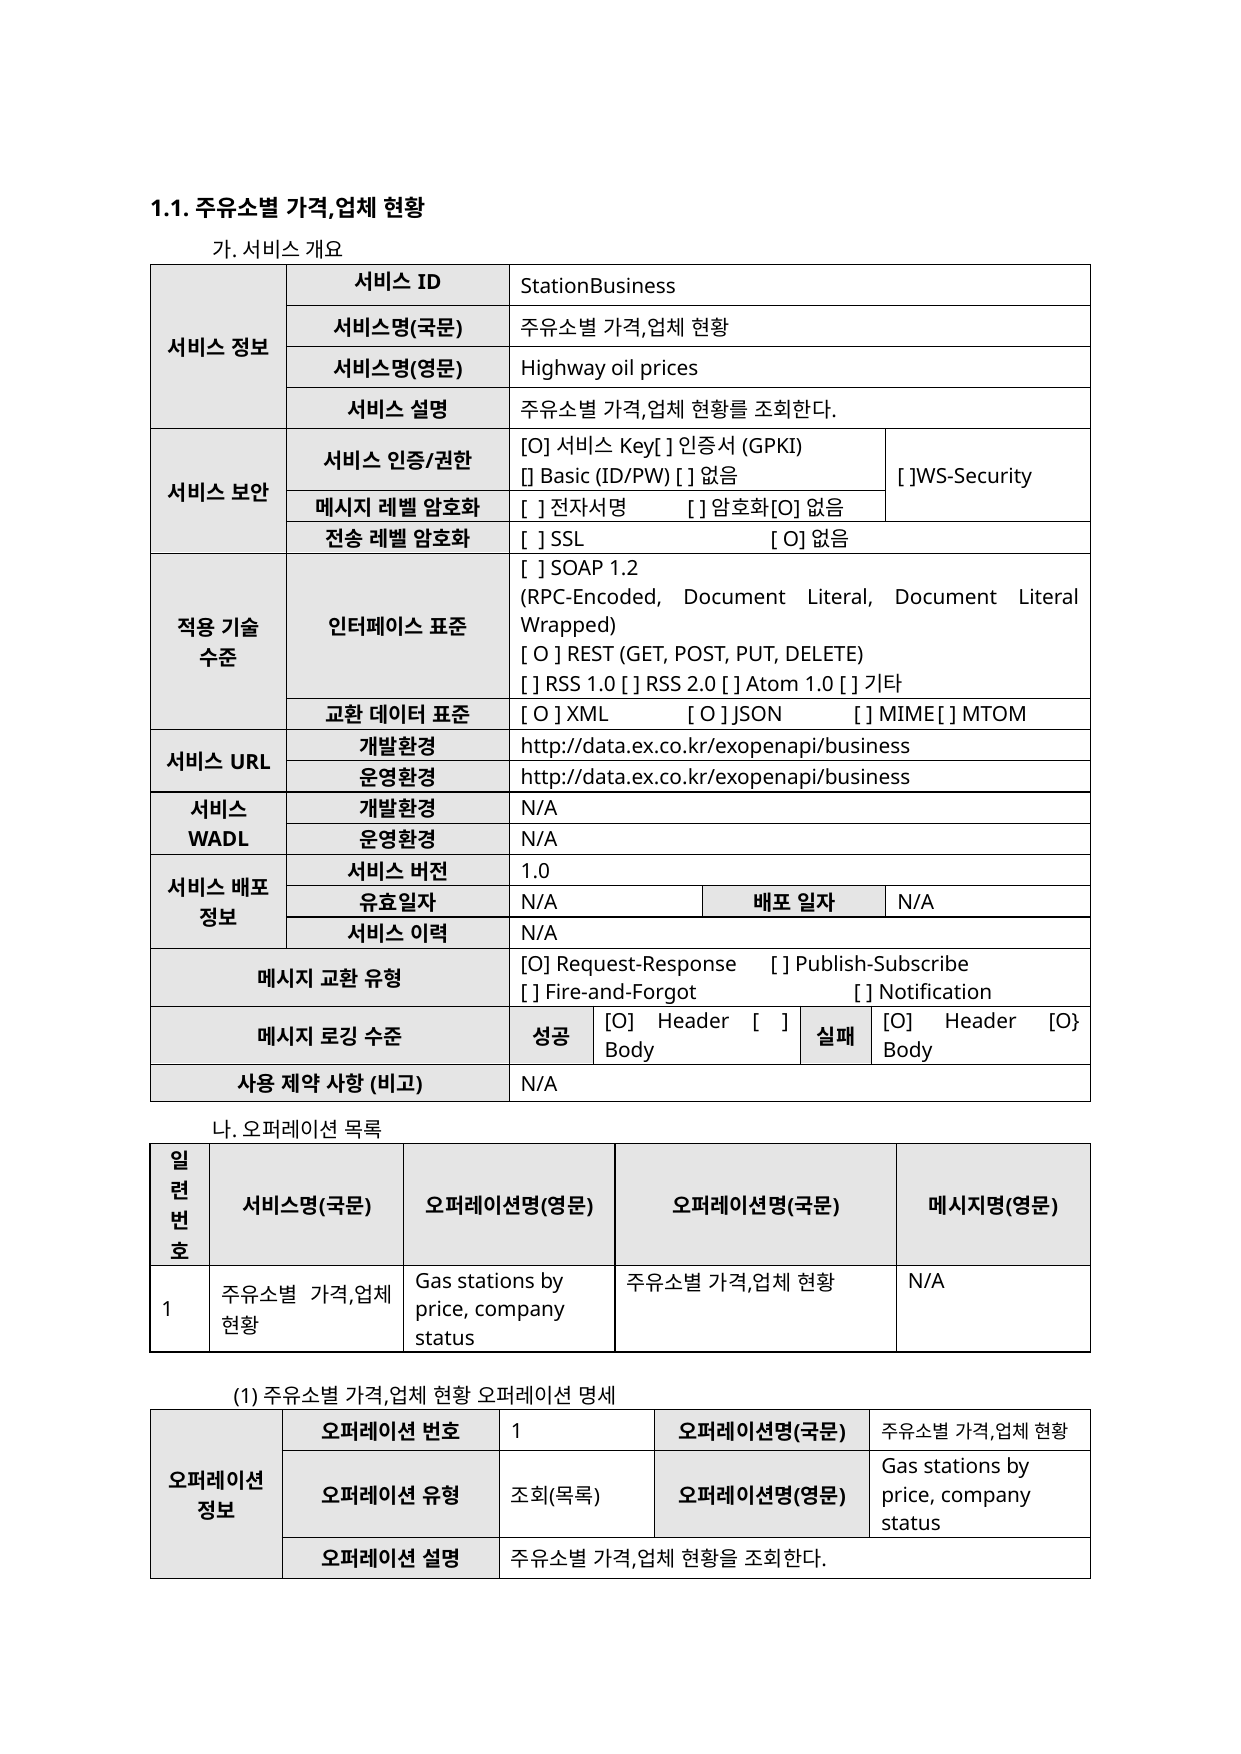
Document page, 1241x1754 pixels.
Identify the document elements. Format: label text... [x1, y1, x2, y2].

table_cell 서비스 인증/권한 [287, 429, 509, 490]
table_cell 운영환경 [287, 761, 509, 791]
table_header 일련번호 [151, 1144, 209, 1265]
table_header 서비스 정보 [151, 265, 286, 428]
table_cell 메시지 레벨 암호화 [287, 491, 509, 521]
table_cell 전송 레벨 암호화 [287, 522, 509, 552]
table_cell [O] Header [O} Body [872, 1007, 1090, 1063]
table_cell Highway oil prices [510, 347, 1090, 387]
table_header 서비스명(국문) [210, 1144, 403, 1265]
table_cell 적용 기술 수준 [151, 554, 286, 729]
table_cell 개발환경 [287, 793, 509, 823]
table_cell 오퍼레이션 설명 [283, 1538, 499, 1578]
table_cell [ ] SOAP 1.2 (RPC-Encoded, Document Literal, Document Literal Wrapped) [ O ] REST (GET, POST, PUT, DELETE) [ ] RSS 1.0 [ ] RSS 2.0 [ ] Atom 1.0 [ ] 기타 [510, 554, 1090, 698]
table_header 1 [500, 1410, 654, 1450]
table_cell 오퍼레이션 유형 [283, 1451, 499, 1537]
table_cell [ ]WS-Security [886, 429, 1090, 521]
table_cell 오퍼레이션명(영문) [655, 1451, 869, 1537]
table_cell 1.0 [510, 855, 1090, 885]
subtitle 주유소별 가격,업체 현황 오퍼레이션 명세 [233, 1381, 1090, 1409]
table_cell N/A [510, 824, 1090, 854]
table_cell 서비스 보안 [151, 429, 286, 552]
table_cell 서비스 WADL [151, 793, 286, 854]
table_cell 주유소별 가격,업체 현황을 조회한다. [500, 1538, 1090, 1578]
table_cell http://data.ex.co.kr/exopenapi/business [510, 761, 1090, 791]
table_cell 서비스 버전 [287, 855, 509, 885]
table_header StationBusiness [510, 265, 1090, 305]
table_cell 주유소별 가격,업체 현황 [616, 1266, 896, 1351]
table_cell [O] Header [ ] Body [594, 1007, 800, 1063]
table_header 오퍼레이션 정보 [151, 1410, 282, 1578]
table_cell [O] Request-Response [ ] Publish-Subscribe [ ] Fire-and-Forgot [ ] Notification [510, 949, 1090, 1006]
table_cell [ ] 전자서명 [ ] 암호화 [O] 없음 [510, 491, 885, 521]
table_cell N/A [510, 886, 702, 916]
table_cell 서비스 URL [151, 730, 286, 791]
table_cell N/A [510, 918, 1090, 948]
table_cell N/A [510, 1065, 1090, 1101]
table_cell N/A [886, 886, 1090, 916]
table_cell 1 [151, 1266, 209, 1351]
table_cell Gas stations by price, company status [870, 1451, 1090, 1537]
table_cell 배포 일자 [703, 886, 885, 916]
table_header 오퍼레이션 번호 [283, 1410, 499, 1450]
subtitle 주유소별 가격,업체 현황 [150, 190, 1090, 223]
table_cell 주유소별 가격,업체 현황 [510, 306, 1090, 346]
table_cell 서비스 설명 [287, 388, 509, 428]
table_cell N/A [510, 793, 1090, 823]
table_cell 서비스 배포 정보 [151, 855, 286, 948]
table_cell 실패 [801, 1007, 871, 1063]
table_cell 주유소별 가격,업체 현황를 조회한다. [510, 388, 1090, 428]
table_cell 사용 제약 사항 (비고) [151, 1065, 509, 1101]
table_header 오퍼레이션명(국문) [655, 1410, 869, 1450]
table_header 주유소별 가격,업체 현황 [870, 1410, 1090, 1450]
table_cell 서비스명(국문) [287, 306, 509, 346]
table_cell [O] 서비스 Key[ ] 인증서 (GPKI) [] Basic (ID/PW) [ ] 없음 [510, 429, 885, 490]
table_cell [ ] SSL [ O] 없음 [510, 522, 1090, 552]
table_cell 성공 [510, 1007, 593, 1063]
table_cell 서비스명(영문) [287, 347, 509, 387]
table_cell 교환 데이터 표준 [287, 699, 509, 729]
table_cell 개발환경 [287, 730, 509, 760]
table_header 오퍼레이션명(영문) [404, 1144, 614, 1265]
table_header 오퍼레이션명(국문) [616, 1144, 896, 1265]
table_cell Gas stations by price, company status [404, 1266, 614, 1351]
table_cell 인터페이스 표준 [287, 554, 509, 698]
table_cell [ O ] XML [ O ] JSON [ ] MIME [ ] MTOM [510, 699, 1090, 729]
table_header 서비스 ID [287, 265, 509, 305]
table_cell 주유소별 가격,업체 현황 [210, 1266, 403, 1351]
subtitle 서비스 개요 [212, 236, 1090, 264]
table_cell 조회(목록) [500, 1451, 654, 1537]
table_cell 유효일자 [287, 886, 509, 916]
table_cell N/A [897, 1266, 1090, 1351]
table_header 메시지명(영문) [897, 1144, 1090, 1265]
table_cell http://data.ex.co.kr/exopenapi/business [510, 730, 1090, 760]
table_cell 운영환경 [287, 824, 509, 854]
table_cell 서비스 이력 [287, 918, 509, 948]
table_cell 메시지 교환 유형 [151, 949, 509, 1006]
table_cell 메시지 로깅 수준 [151, 1007, 509, 1063]
subtitle 오퍼레이션 목록 [212, 1115, 1090, 1143]
